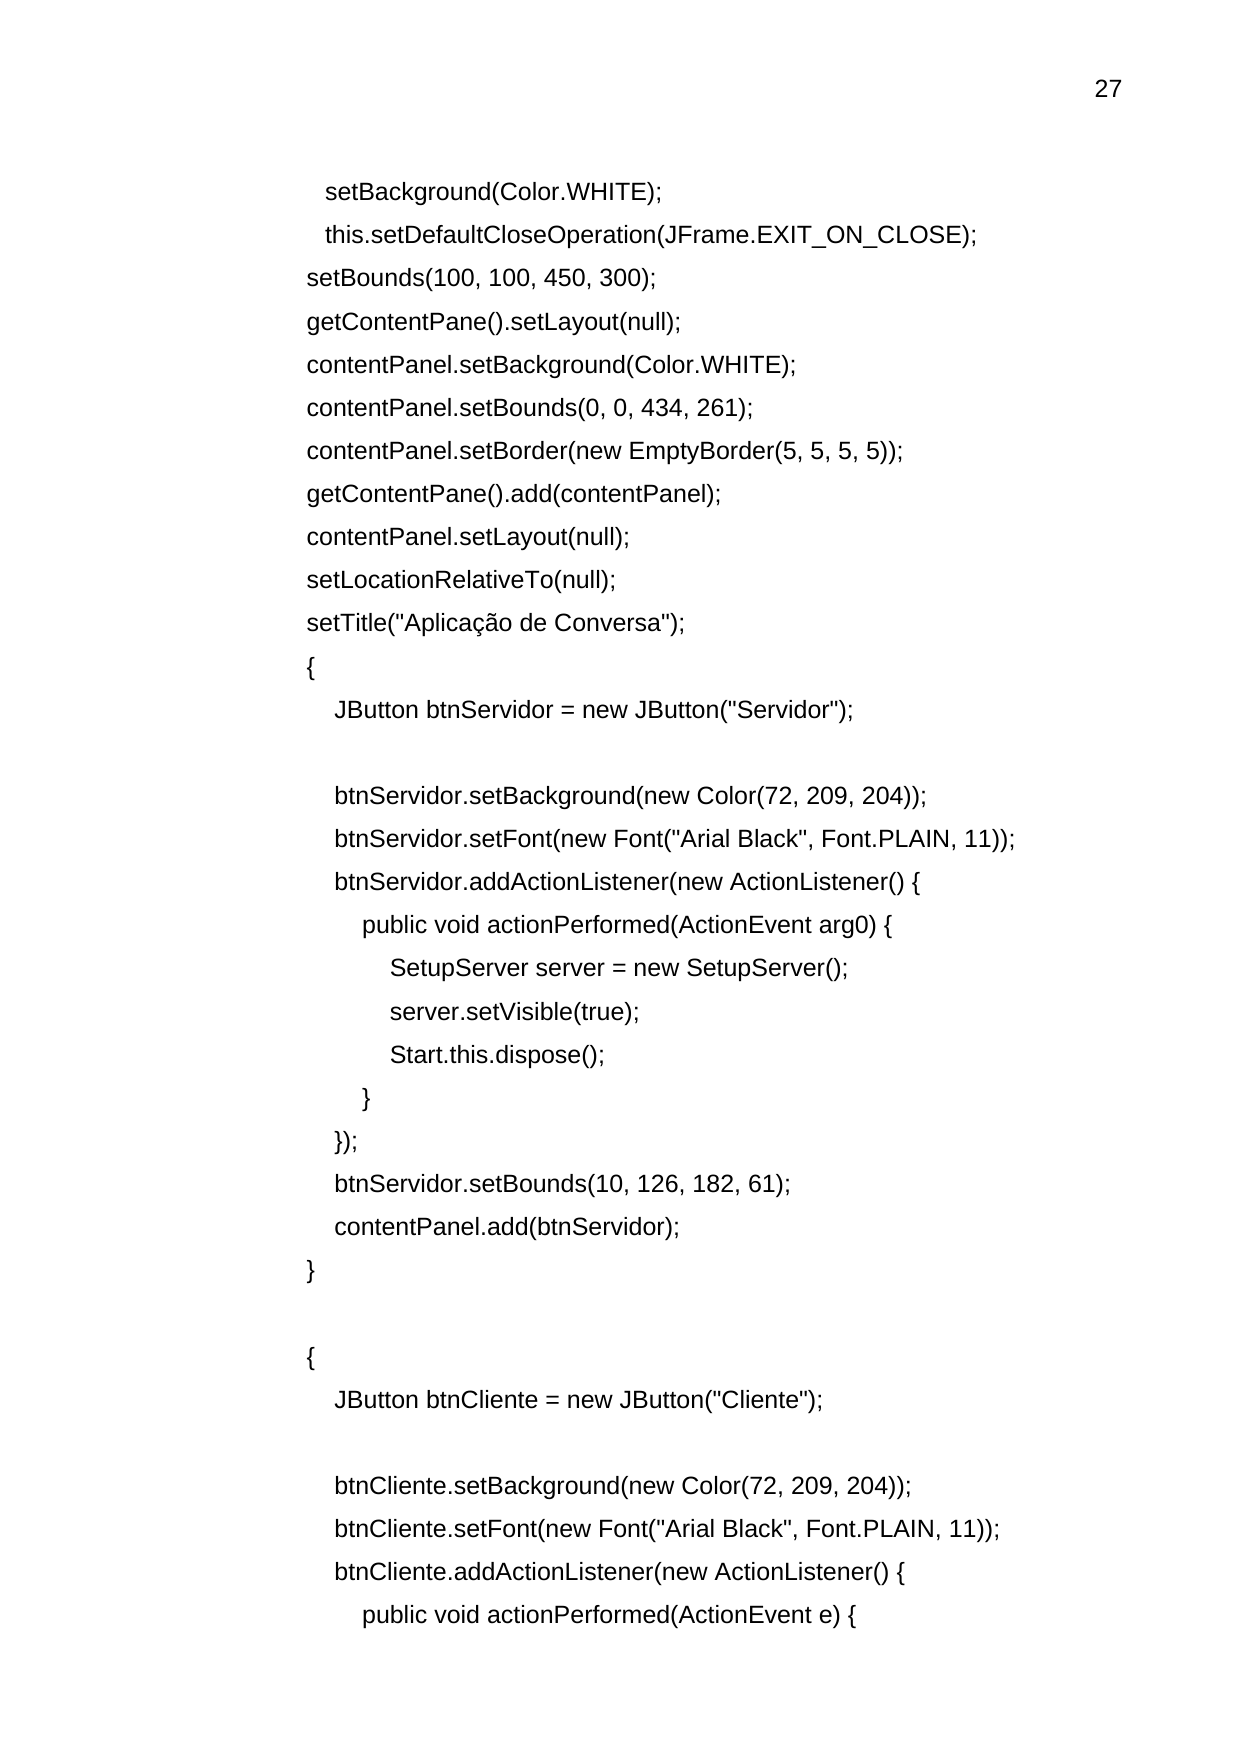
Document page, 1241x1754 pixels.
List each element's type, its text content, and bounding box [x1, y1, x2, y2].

text setTitle("Aplicação de Conversa"); [177, 608, 1122, 637]
text btnCliente.setFont(new Font("Arial Black", Font.PLAIN, 11)); [177, 1514, 1122, 1543]
text Start.this.dispose(); [177, 1040, 1122, 1068]
text btnServidor.setBounds(10, 126, 182, 61); [177, 1169, 1122, 1198]
text btnServidor.addActionListener(new ActionListener() { [177, 867, 1122, 896]
text getContentPane().add(contentPanel); [177, 479, 1122, 508]
text JButton btnCliente = new JButton("Cliente"); [177, 1385, 1122, 1413]
text contentPanel.setBounds(0, 0, 434, 261); [177, 393, 1122, 422]
text setBackground(Color.WHITE); [177, 177, 1122, 206]
text } [177, 1255, 1122, 1284]
text getContentPane().setLayout(null); [177, 307, 1122, 335]
text } [177, 1083, 1122, 1112]
text public void actionPerformed(ActionEvent e) { [177, 1600, 1122, 1629]
text contentPanel.add(btnServidor); [177, 1212, 1122, 1241]
text contentPanel.setBorder(new EmptyBorder(5, 5, 5, 5)); [177, 436, 1122, 465]
text }); [177, 1126, 1122, 1155]
text btnCliente.setBackground(new Color(72, 209, 204)); [177, 1471, 1122, 1500]
text this.setDefaultCloseOperation(JFrame.EXIT_ON_CLOSE); [177, 220, 1122, 249]
text setLocationRelativeTo(null); [177, 565, 1122, 594]
text btnServidor.setFont(new Font("Arial Black", Font.PLAIN, 11)); [177, 824, 1122, 853]
text server.setVisible(true); [177, 997, 1122, 1025]
text btnCliente.addActionListener(new ActionListener() { [177, 1557, 1122, 1586]
text contentPanel.setBackground(Color.WHITE); [177, 350, 1122, 378]
text SetupServer server = new SetupServer(); [177, 953, 1122, 982]
text { [177, 1342, 1122, 1370]
text setBounds(100, 100, 450, 300); [177, 263, 1122, 292]
text contentPanel.setLayout(null); [177, 522, 1122, 551]
text btnServidor.setBackground(new Color(72, 209, 204)); [177, 781, 1122, 810]
text public void actionPerformed(ActionEvent arg0) { [177, 910, 1122, 939]
text JButton btnServidor = new JButton("Servidor"); [177, 695, 1122, 723]
text { [177, 652, 1122, 680]
